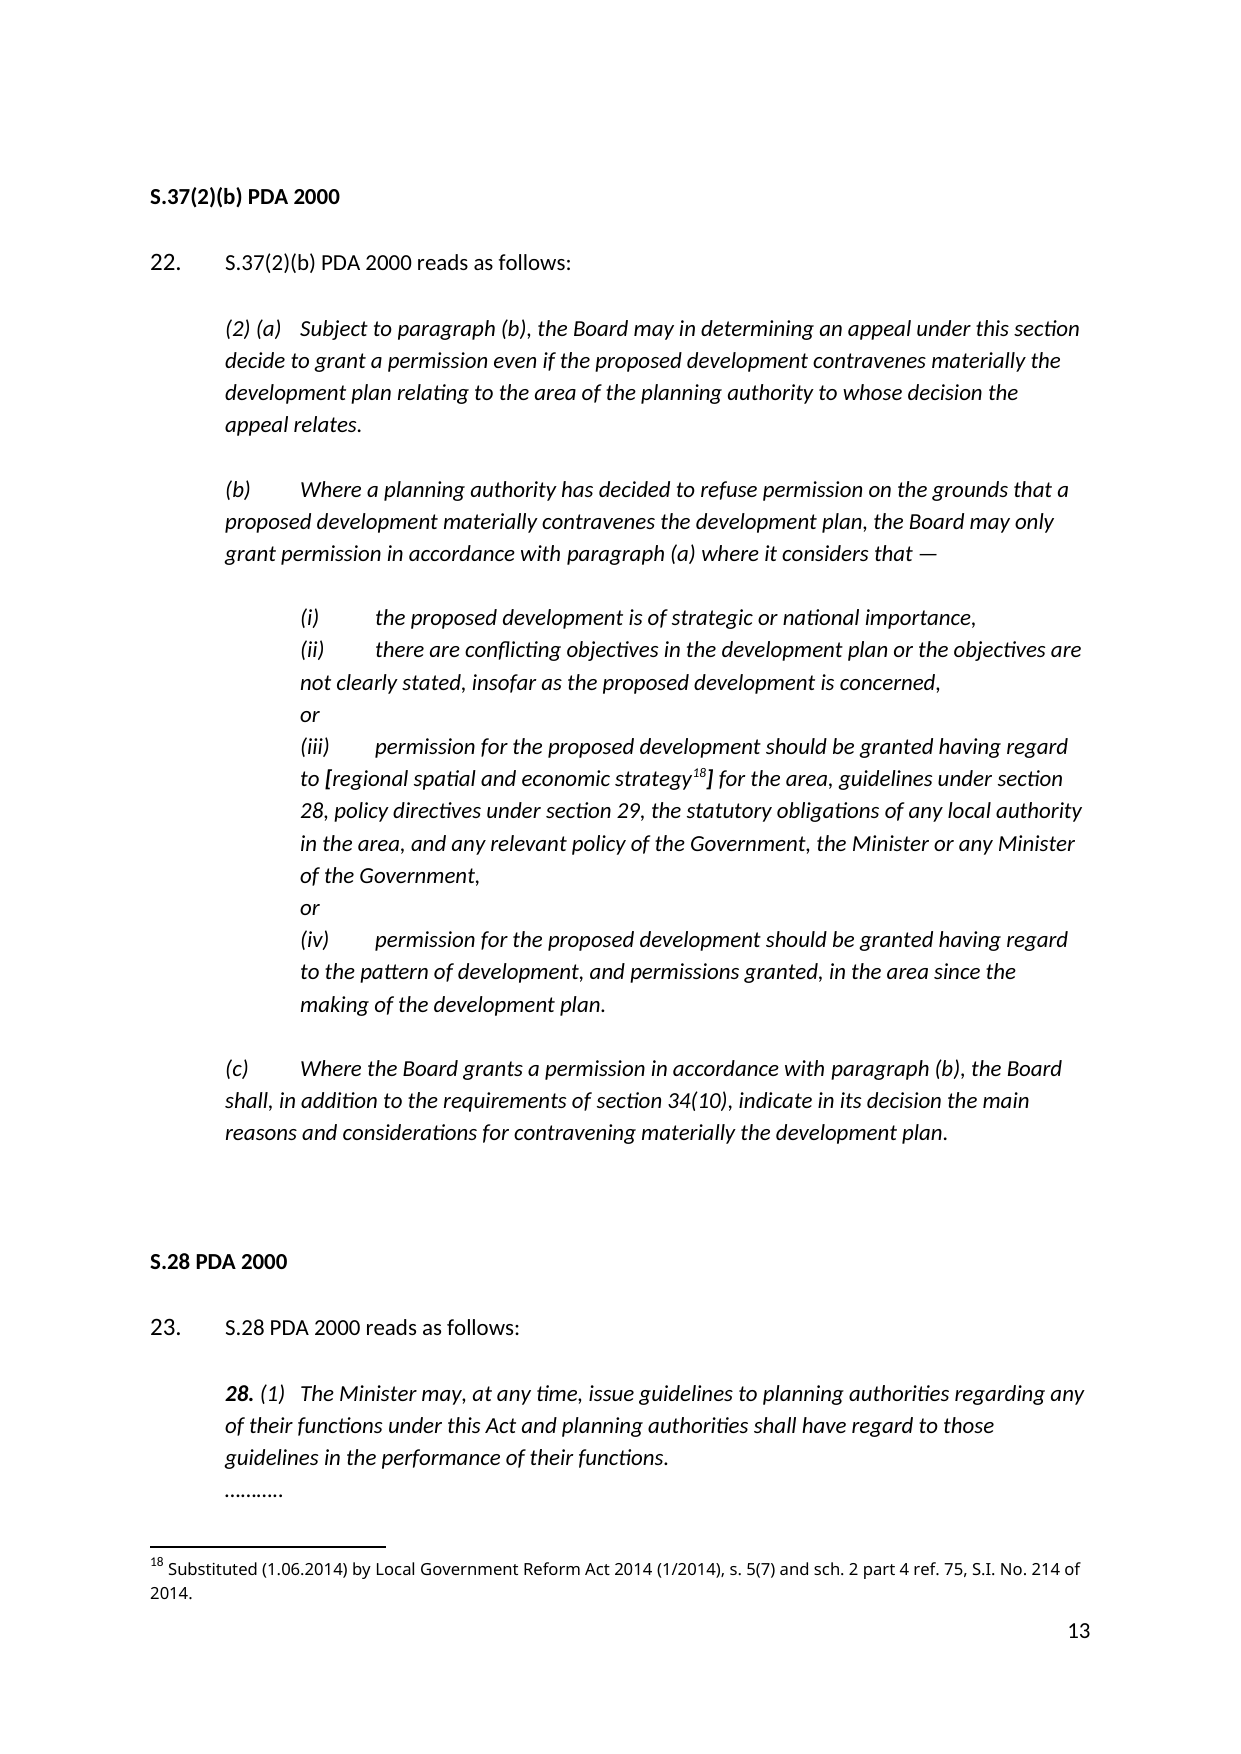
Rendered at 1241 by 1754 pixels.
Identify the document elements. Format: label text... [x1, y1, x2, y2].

text ……….. [225, 1475, 1090, 1503]
text (ii) there are conflicting objectives in the development plan or the objectives are not clearly stated, insofar as the proposed development is concerned, [300, 636, 1090, 696]
text 28. (1) The Minister may, at any time, issue guidelines to planning authorities regarding any of their functions under this Act and planning authorities shall have regard to those guidelines in the performance of their functions. [225, 1379, 1090, 1471]
text (iv) permission for the proposed development should be granted having regard to the pattern of development, and permissions granted, in the area since the making of the development plan. [300, 925, 1090, 1018]
text or [300, 893, 1090, 921]
list S.37(2)(b) PDA 2000 reads as follows: [150, 247, 1090, 277]
text (i) the proposed development is of strategic or national importance, [300, 603, 1090, 631]
text or [300, 700, 1090, 728]
subtitle S.37(2)(b) PDA 2000 [150, 182, 1090, 210]
text (iii) permission for the proposed development should be granted having regard to [regional spatial and economic strategy] for the area, guidelines under section 28, policy directives under section 29, the statutory obligations of any local authority in the area, and any relevant policy of the Government, the Minister or any Minister of the Government, [300, 732, 1090, 889]
subtitle S.28 PDA 2000 [150, 1247, 1090, 1275]
text (b) Where a planning authority has decided to refuse permission on the grounds that a proposed development materially contravenes the development plan, the Board may only grant permission in accordance with paragraph (a) where it considers that — [225, 475, 1090, 567]
text (2) (a) Subject to paragraph (b), the Board may in determining an appeal under this section decide to grant a permission even if the proposed development contravenes materially the development plan relating to the area of the planning authority to whose decision the appeal relates. [225, 314, 1090, 438]
text (c) Where the Board grants a permission in accordance with paragraph (b), the Board shall, in addition to the requirements of section 34(10), indicate in its decision the main reasons and considerations for contravening materially the development plan. [225, 1054, 1090, 1146]
list S.28 PDA 2000 reads as follows: [150, 1312, 1090, 1342]
